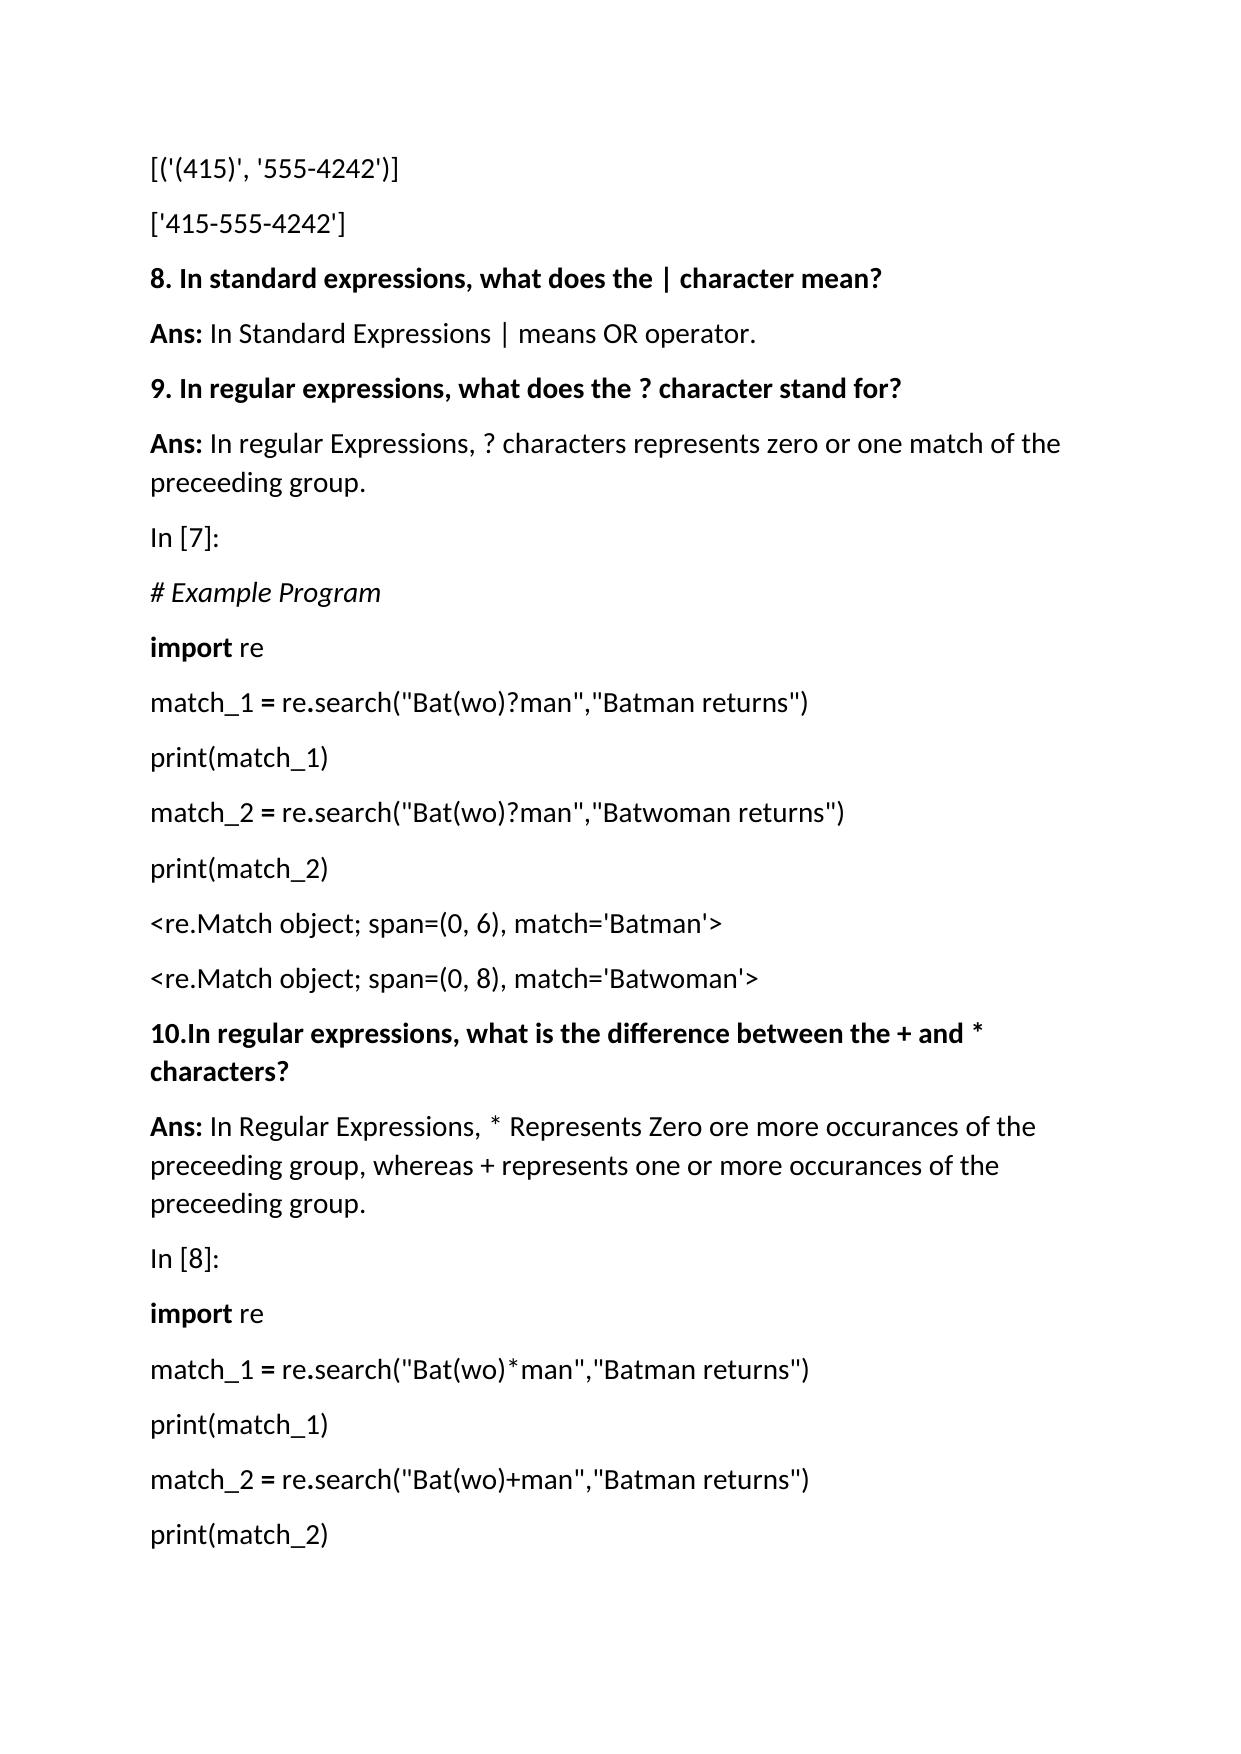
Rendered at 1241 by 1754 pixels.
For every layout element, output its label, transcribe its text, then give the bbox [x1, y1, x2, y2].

text 10.In regular expressions, what is the difference between the + and * characters? [150, 1015, 1090, 1089]
text match_2 = re.search("Bat(wo)+man","Batman returns") [150, 1461, 1090, 1497]
text <re.Match object; span=(0, 8), match='Batwoman'> [150, 960, 1090, 996]
text Ans: In Regular Expressions, * Represents Zero ore more occurances of the preceeding group, whereas + represents one or more occurances of the preceeding group. [150, 1108, 1090, 1221]
text import re [150, 629, 1090, 665]
text print(match_2) [150, 1516, 1090, 1552]
text ['415-555-4242'] [150, 205, 1090, 241]
text print(match_2) [150, 850, 1090, 885]
text print(match_1) [150, 1406, 1090, 1441]
text In [8]: [150, 1241, 1090, 1276]
text 8. In standard expressions, what does the | character mean? [150, 260, 1090, 296]
text Ans: In regular Expressions, ? characters represents zero or one match of the preceeding group. [150, 426, 1090, 499]
text # Example Program [150, 574, 1090, 610]
text match_1 = re.search("Bat(wo)*man","Batman returns") [150, 1351, 1090, 1386]
text <re.Match object; span=(0, 6), match='Batman'> [150, 905, 1090, 940]
text In [7]: [150, 519, 1090, 555]
text match_2 = re.search("Bat(wo)?man","Batwoman returns") [150, 794, 1090, 830]
text 9. In regular expressions, what does the ? character stand for? [150, 370, 1090, 406]
text Ans: In Standard Expressions | means OR operator. [150, 315, 1090, 351]
text [('(415)', '555-4242')] [150, 150, 1090, 186]
text import re [150, 1296, 1090, 1331]
text print(match_1) [150, 739, 1090, 775]
text match_1 = re.search("Bat(wo)?man","Batman returns") [150, 684, 1090, 720]
